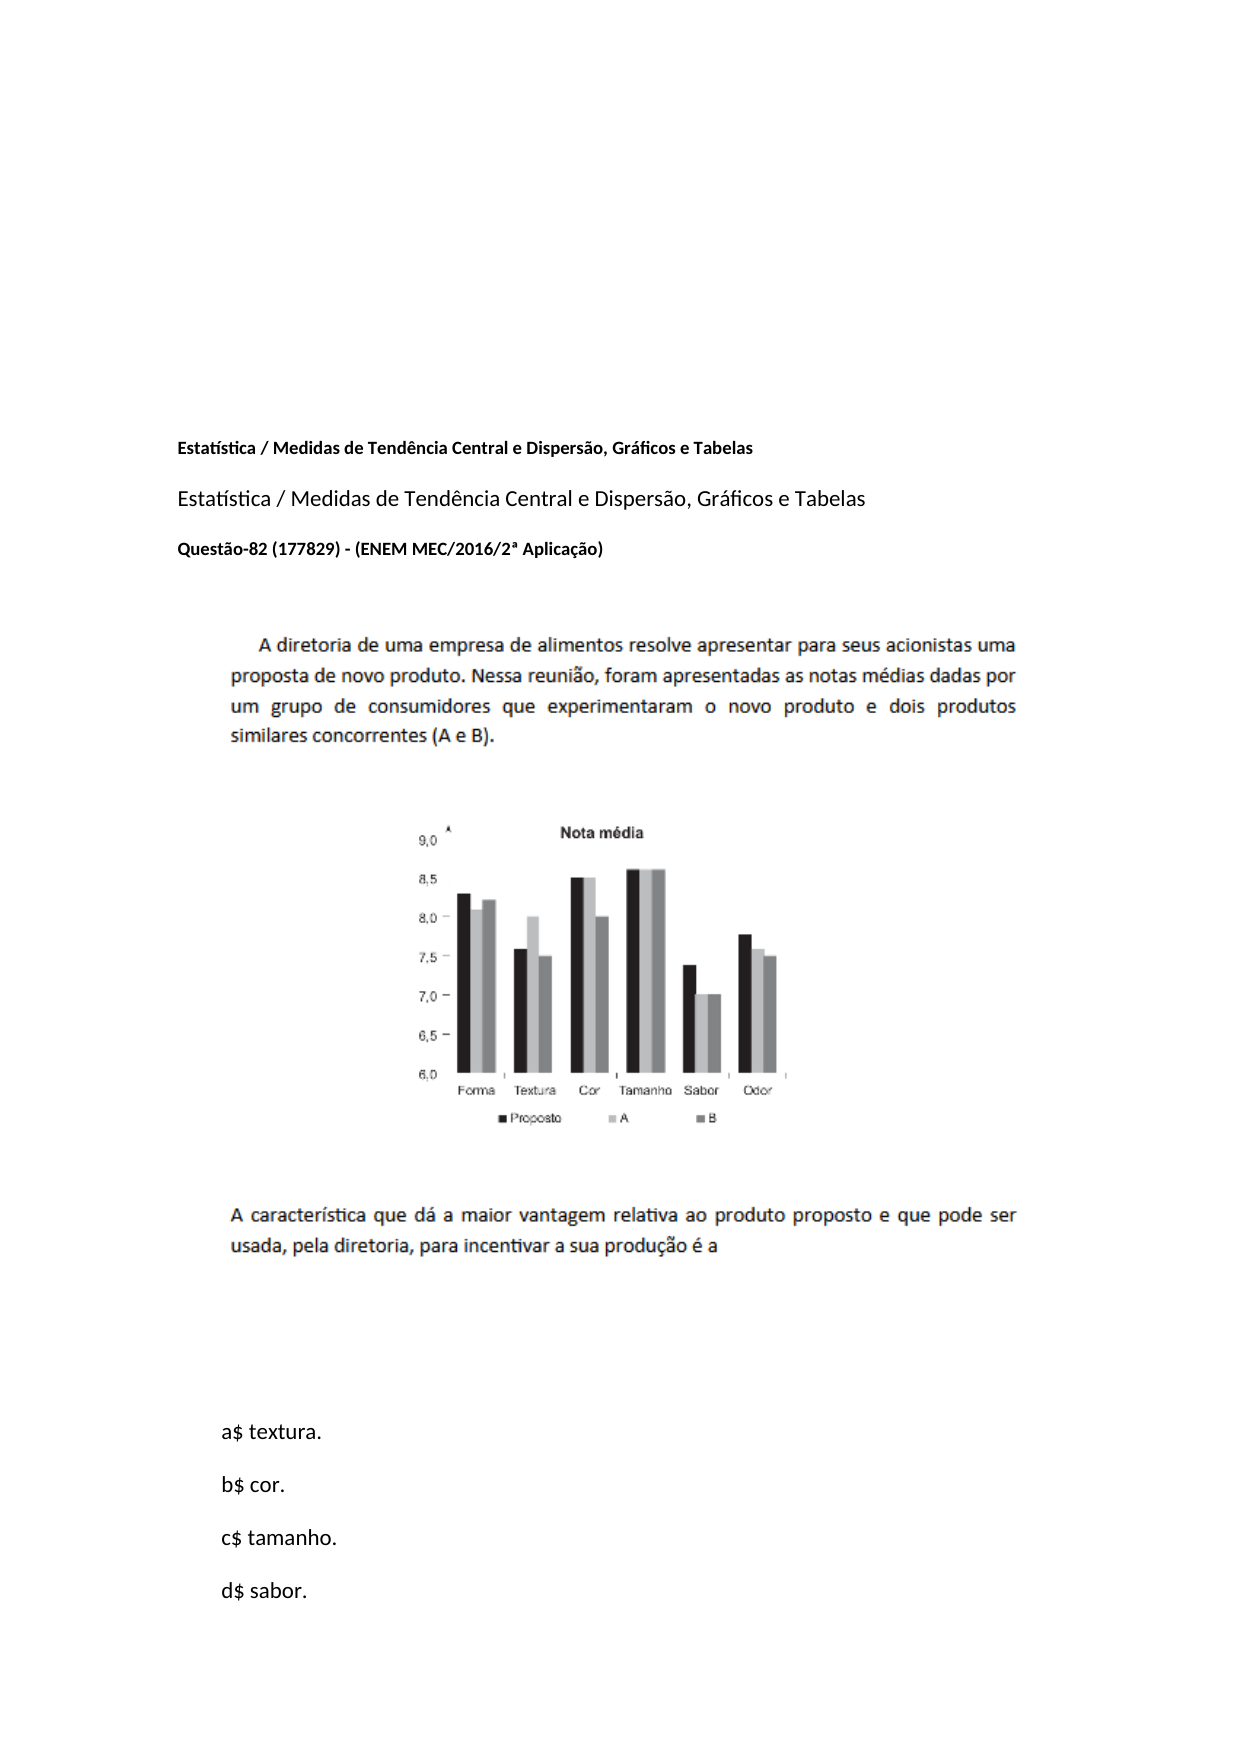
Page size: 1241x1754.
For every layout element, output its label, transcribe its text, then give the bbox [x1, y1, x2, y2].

text b$ cor. [221, 1471, 1063, 1498]
text Estatística / Medidas de Tendência Central e Dispersão, Gráficos e Tabelas [177, 484, 1063, 512]
text a$ textura. [221, 1417, 1063, 1446]
text Questão-82 (177829) - (ENEM MEC/2016/2ª Aplicação) [177, 537, 1063, 560]
text d$ sabor. [221, 1577, 1063, 1604]
text Estatística / Medidas de Tendência Central e Dispersão, Gráficos e Tabelas [177, 437, 1063, 459]
picture [196, 612, 1038, 1283]
text c$ tamanho. [221, 1523, 1063, 1552]
